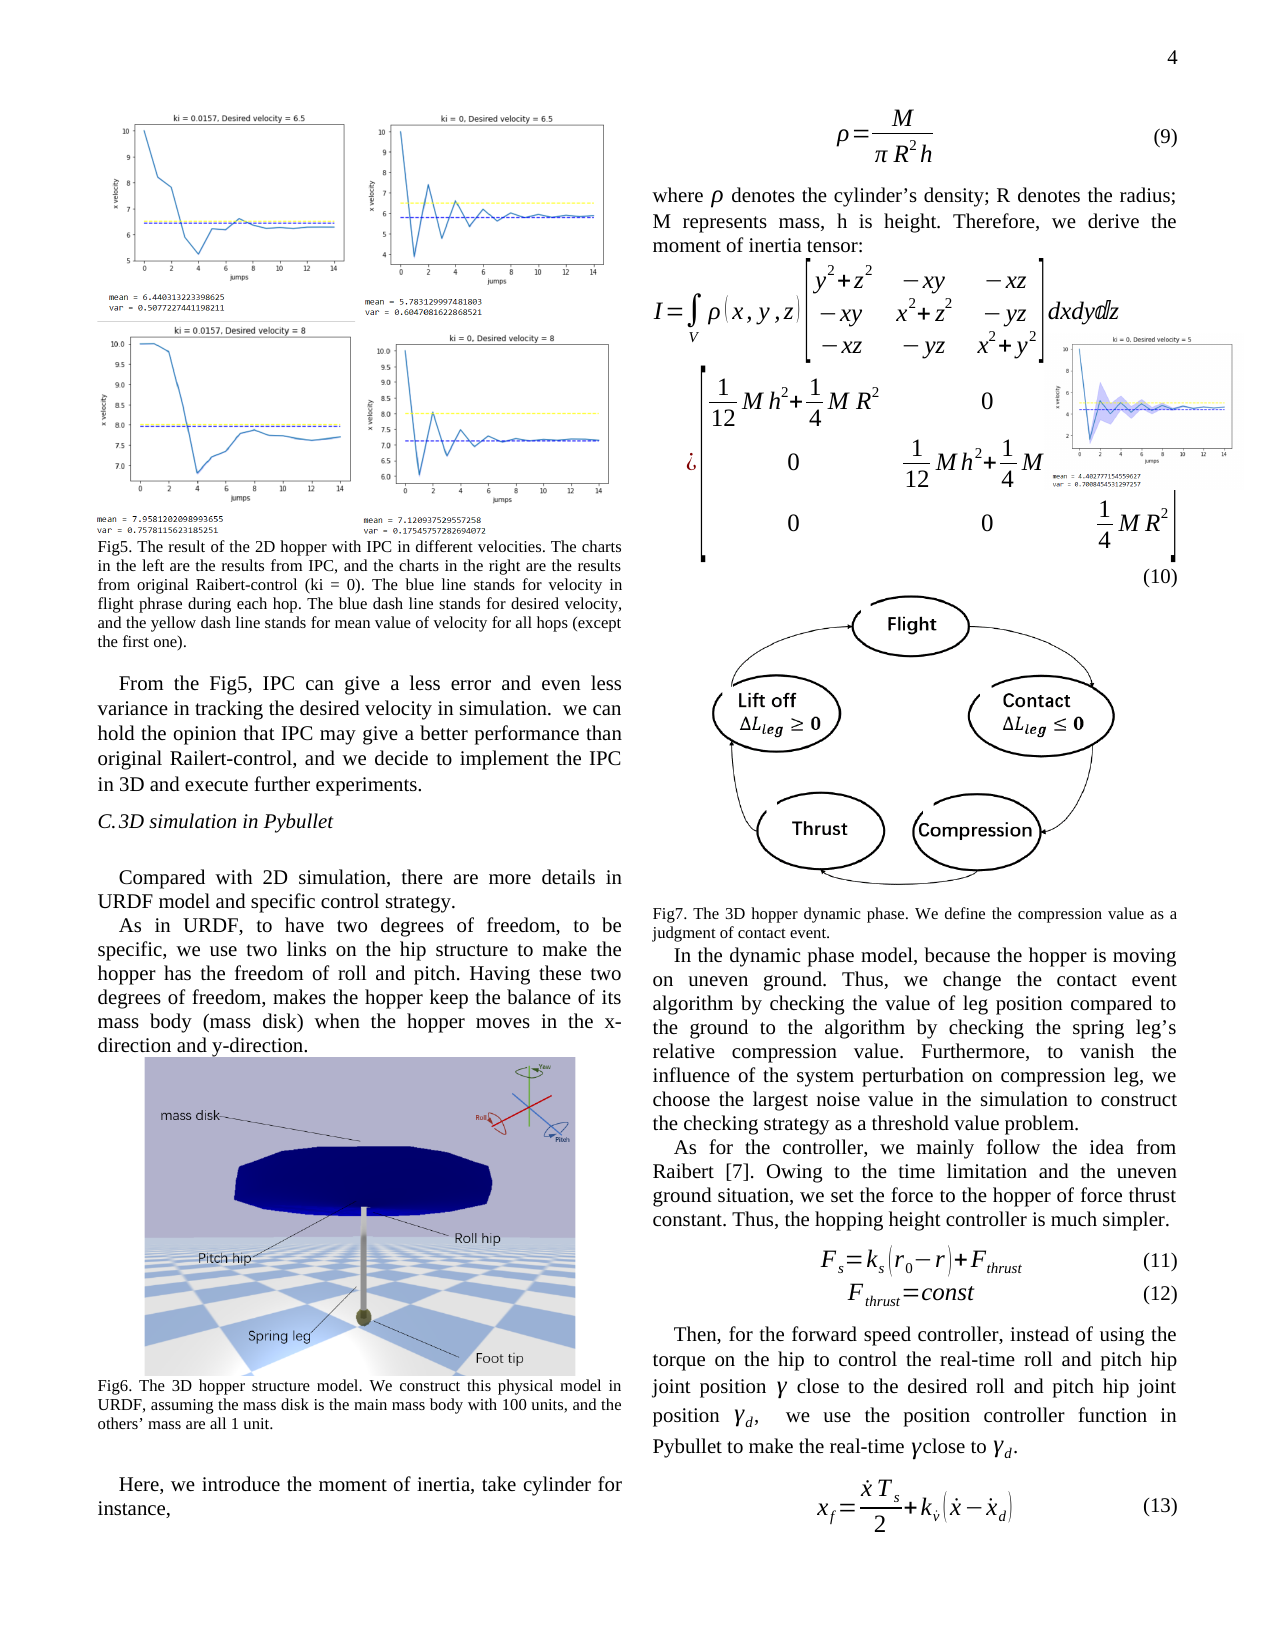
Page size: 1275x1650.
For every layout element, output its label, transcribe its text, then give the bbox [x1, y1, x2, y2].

text As in URDF, to have two degrees of freedom, to be specific, we use two links on the hip structure to make the hopper has the freedom of roll and pitch. Having these two degrees of freedom, makes the hopper keep the balance of its mass body (mass disk) when the hopper moves in the x-direction and y-direction. [97, 913, 622, 1057]
text Fig5. The result of the 2D hopper with IPC in different velocities. The charts in the left are the results from IPC, and the charts in the right are the results from original Raibert-control (ki = 0). The blue line stands for velocity in flight phrase during each hop. The blue dash line stands for desired velocity, and the yellow dash line stands for mean value of velocity for all hops (except the first one). [97, 536, 622, 651]
picture [144, 1057, 576, 1376]
text From the Fig5, IPC can give a less error and even less variance in tracking the desired velocity in simulation. we can hold the opinion that IPC may give a better performance than original Railert-control, and we decide to implement the IPC in 3D and execute further experiments. [97, 671, 622, 796]
picture [362, 330, 612, 536]
text Then, for the forward speed controller, instead of using the torque on the hip to control the real-time roll and pitch hip joint position close to the desired roll and pitch hip joint position , we use the position controller function in Pybullet to make the real-time close to . [652, 1322, 1177, 1462]
text In the dynamic phase model, because the hopper is moving on uneven ground. Thus, we change the contact event algorithm by checking the value of leg position compared to the ground to the algorithm by checking the spring leg’s relative compression value. Furthermore, to vanish the influence of the system perturbation on compression leg, we choose the largest noise value in the simulation to construct the checking strategy as a threshold value problem. [652, 942, 1177, 1135]
text where denotes the cylinder’s density; R denotes the radius; M represents mass, h is height. Therefore, we derive the moment of inertia tensor: [652, 181, 1177, 257]
text (9) [652, 105, 1177, 167]
text (10) [652, 364, 1177, 588]
text Compared with 2D simulation, there are more details in URDF model and specific control strategy. [97, 865, 622, 913]
text Fig6. The 3D hopper structure model. We construct this physical model in URDF, assuming the mass disk is the main mass body with 100 units, and the others’ mass are all 1 unit. [97, 1376, 622, 1433]
text Fig7. The 3D hopper dynamic phase. We define the compression value as a judgment of contact event. [652, 904, 1177, 942]
text As for the controller, we mainly follow the idea from Raibert [7]. Owing to the time limitation and the uneven ground situation, we set the force to the hopper of force thrust constant. Thus, the hopping height controller is much simpler. [652, 1135, 1177, 1231]
text (13) [652, 1474, 1177, 1537]
picture [97, 105, 358, 536]
subtitle 3D simulation in Pybullet [97, 809, 622, 833]
text (11) [652, 1244, 1177, 1278]
picture [1044, 333, 1244, 490]
text Here, we introduce the moment of inertia, take cylinder for instance, [97, 1472, 622, 1520]
text (12) [652, 1278, 1177, 1310]
picture [710, 587, 1120, 905]
picture [360, 105, 619, 322]
